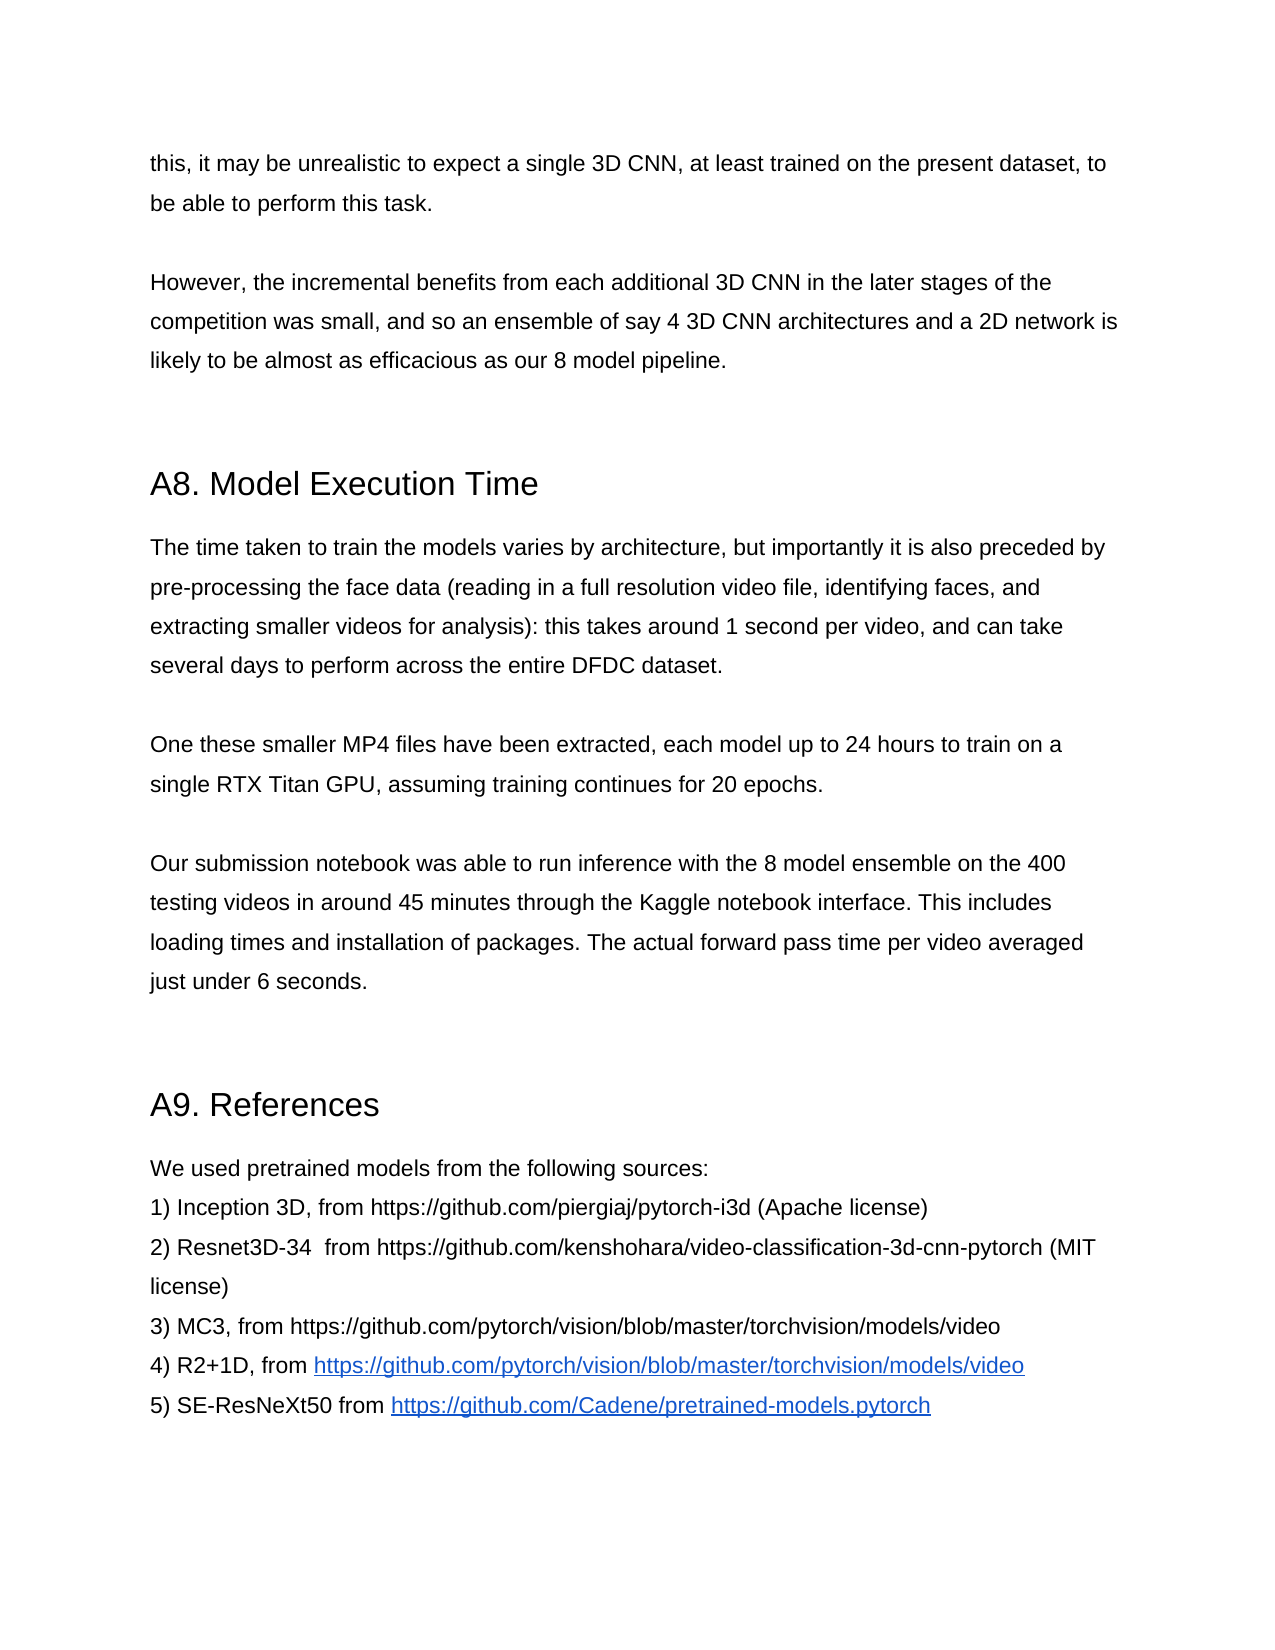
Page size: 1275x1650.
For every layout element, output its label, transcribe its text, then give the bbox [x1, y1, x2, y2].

text Our submission notebook was able to run inference with the 8 model ensemble on the 400 testing videos in around 45 minutes through the Kaggle notebook interface. This includes loading times and installation of packages. The actual forward pass time per video averaged just under 6 seconds. [150, 850, 1125, 994]
text The time taken to train the models varies by architecture, but importantly it is also preceded by pre-processing the face data (reading in a full resolution video file, identifying faces, and extracting smaller videos for analysis): this takes around 1 second per video, and can take several days to perform across the entire DFDC dataset. [150, 534, 1125, 679]
text 2) Resnet3D-34 from https://github.com/kenshohara/video-classification-3d-cnn-pytorch (MIT license) [150, 1234, 1125, 1299]
subtitle A9. References [150, 1085, 1125, 1123]
text 1) Inception 3D, from https://github.com/piergiaj/pytorch-i3d (Apache license) [150, 1194, 1125, 1221]
subtitle A8. Model Execution Time [150, 464, 1125, 502]
text However, the incremental benefits from each additional 3D CNN in the later stages of the competition was small, and so an ensemble of say 4 3D CNN architectures and a 2D network is likely to be almost as efficacious as our 8 model pipeline. [150, 268, 1125, 374]
text 4) R2+1D, from https://github.com/pytorch/vision/blob/master/torchvision/models/video [150, 1352, 1125, 1378]
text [150, 150, 1125, 216]
text 3) MC3, from https://github.com/pytorch/vision/blob/master/torchvision/models/video [150, 1313, 1125, 1339]
text 5) SE-ResNeXt50 from https://github.com/Cadene/pretrained-models.pytorch [150, 1392, 1125, 1418]
text We used pretrained models from the following sources: [150, 1155, 1125, 1181]
text One these smaller MP4 files have been extracted, each model up to 24 hours to train on a single RTX Titan GPU, assuming training continues for 20 epochs. [150, 731, 1125, 797]
